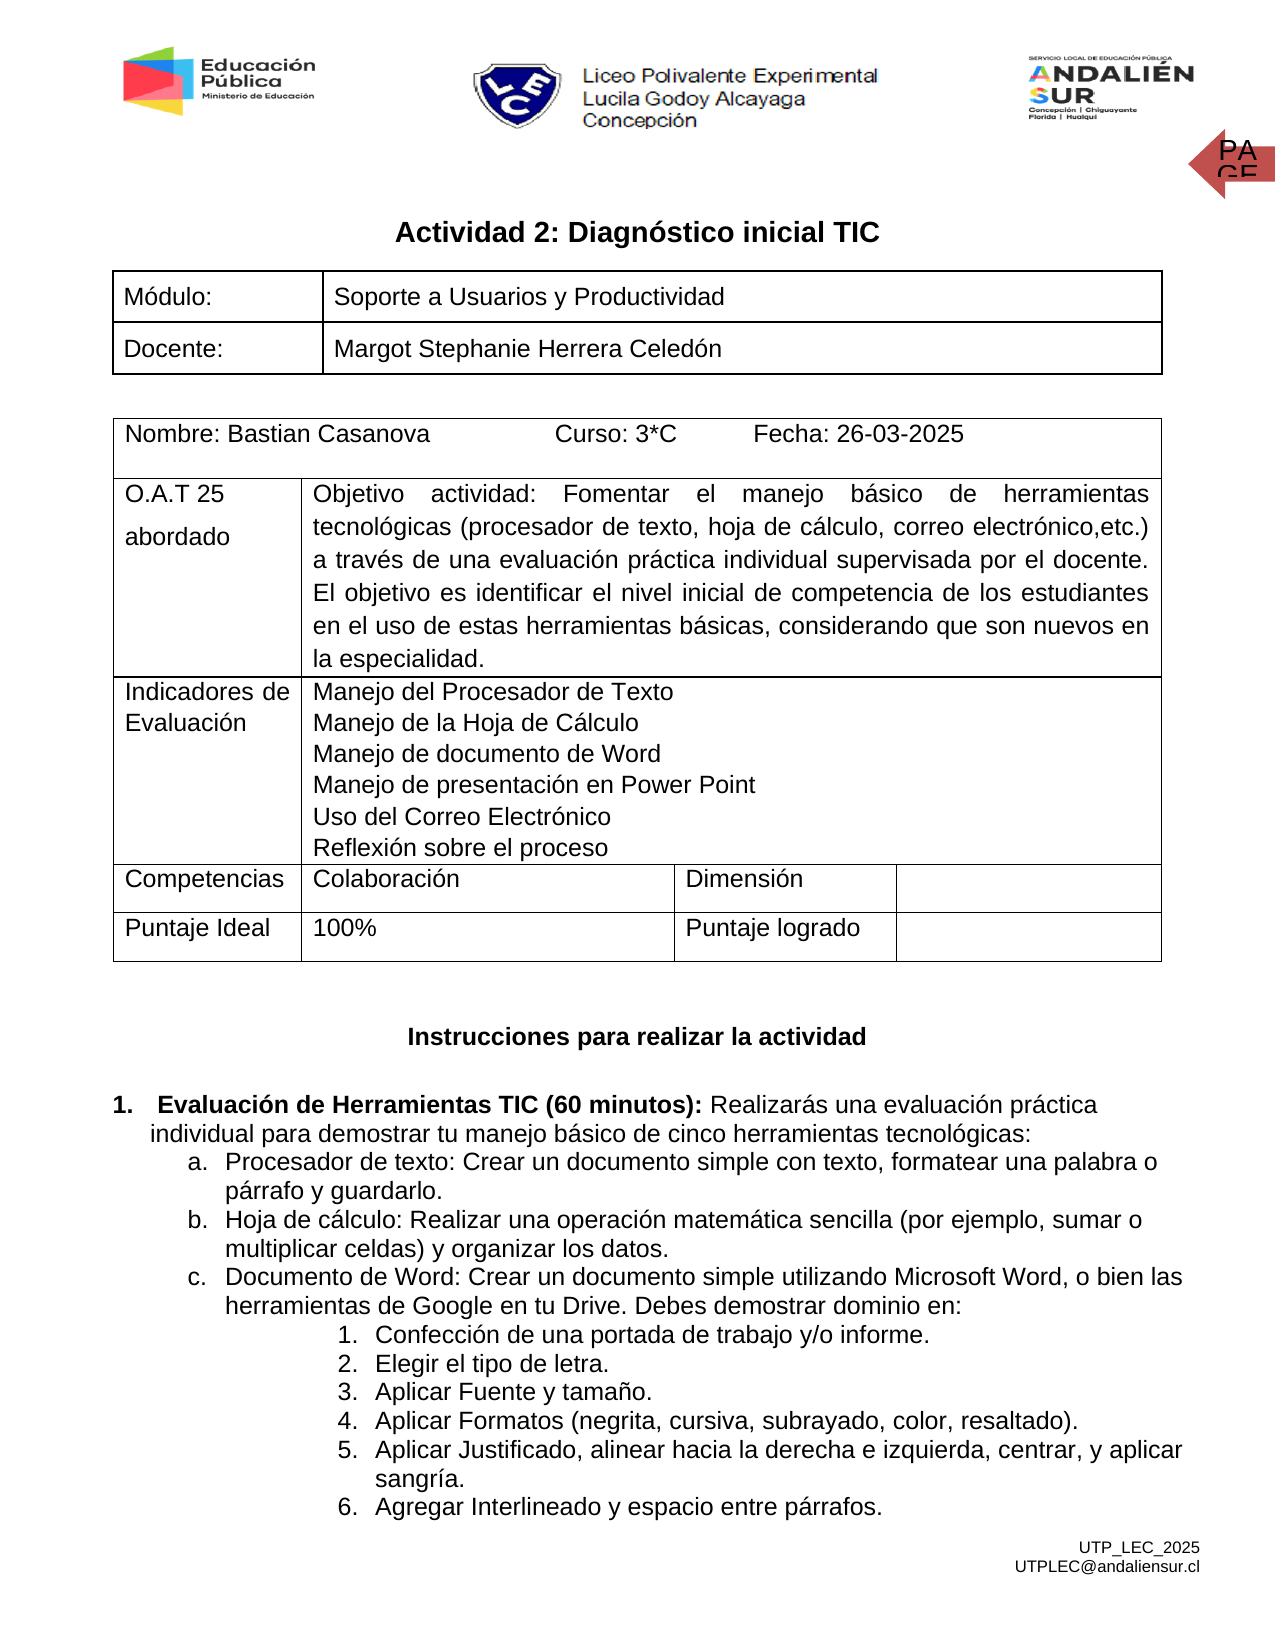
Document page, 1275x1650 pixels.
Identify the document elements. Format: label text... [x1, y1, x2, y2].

table_cell Margot Stephanie Herrera Celedón [324, 323, 1161, 373]
table_cell Puntaje Ideal [114, 913, 301, 961]
list Confección de una portada de trabajo y/o informe. [337, 1320, 1200, 1349]
table_cell Docente: [114, 323, 322, 373]
list Documento de Word: Crear un documento simple utilizando Microsoft Word, o bien las herramientas de Google en tu Drive. Debes demostrar dominio en: [187, 1262, 1200, 1320]
list Aplicar Fuente y tamaño. [337, 1377, 1200, 1406]
table_cell Colaboración [302, 865, 674, 912]
table_cell Puntaje logrado [675, 913, 896, 961]
text Actividad 2: Diagnóstico inicial TIC [75, 215, 1200, 249]
list Agregar Interlineado y espacio entre párrafos. [337, 1492, 1200, 1521]
table_cell [897, 865, 1161, 912]
list Aplicar Justificado, alinear hacia la derecha e izquierda, centrar, y aplicar sangría. [337, 1435, 1200, 1492]
text Instrucciones para realizar la actividad [75, 1022, 1200, 1051]
list Hoja de cálculo: Realizar una operación matemática sencilla (por ejemplo, sumar o multiplicar celdas) y organizar los datos. [187, 1205, 1200, 1262]
table_cell Competencias [114, 865, 301, 912]
list Evaluación de Herramientas TIC (60 minutos): Realizarás una evaluación práctica individual para demostrar tu manejo básico de cinco herramientas tecnológicas: [112, 1090, 1200, 1147]
table_cell Indicadores de Evaluación [114, 678, 301, 863]
table_header Nombre: Bastian Casanova Curso: 3*C Fecha: 26-03-2025 [114, 419, 1161, 478]
list Procesador de texto: Crear un documento simple con texto, formatear una palabra o párrafo y guardarlo. [187, 1147, 1200, 1205]
picture [75, 44, 1218, 129]
table_cell Manejo del Procesador de Texto Manejo de la Hoja de Cálculo Manejo de documento de Word Manejo de presentación en Power Point Uso del Correo Electrónico Reflexión sobre el proceso [302, 678, 1161, 863]
list Aplicar Formatos (negrita, cursiva, subrayado, color, resaltado). [337, 1406, 1200, 1435]
table_header Soporte a Usuarios y Productividad [324, 272, 1161, 321]
table_cell 100% [302, 913, 674, 961]
table_header Módulo: [114, 272, 322, 321]
table_cell Dimensión [675, 865, 896, 912]
table_cell Objetivo actividad: Fomentar el manejo básico de herramientas tecnológicas (procesador de texto, hoja de cálculo, correo electrónico,etc.) a través de una evaluación práctica individual supervisada por el docente. El objetivo es identificar el nivel inicial de competencia de los estudiantes en el uso de estas herramientas básicas, considerando que son nuevos en la especialidad. [302, 479, 1161, 676]
table_cell O.A.T 25 abordado [114, 479, 301, 676]
list Elegir el tipo de letra. [337, 1349, 1200, 1377]
table_cell [897, 913, 1161, 961]
